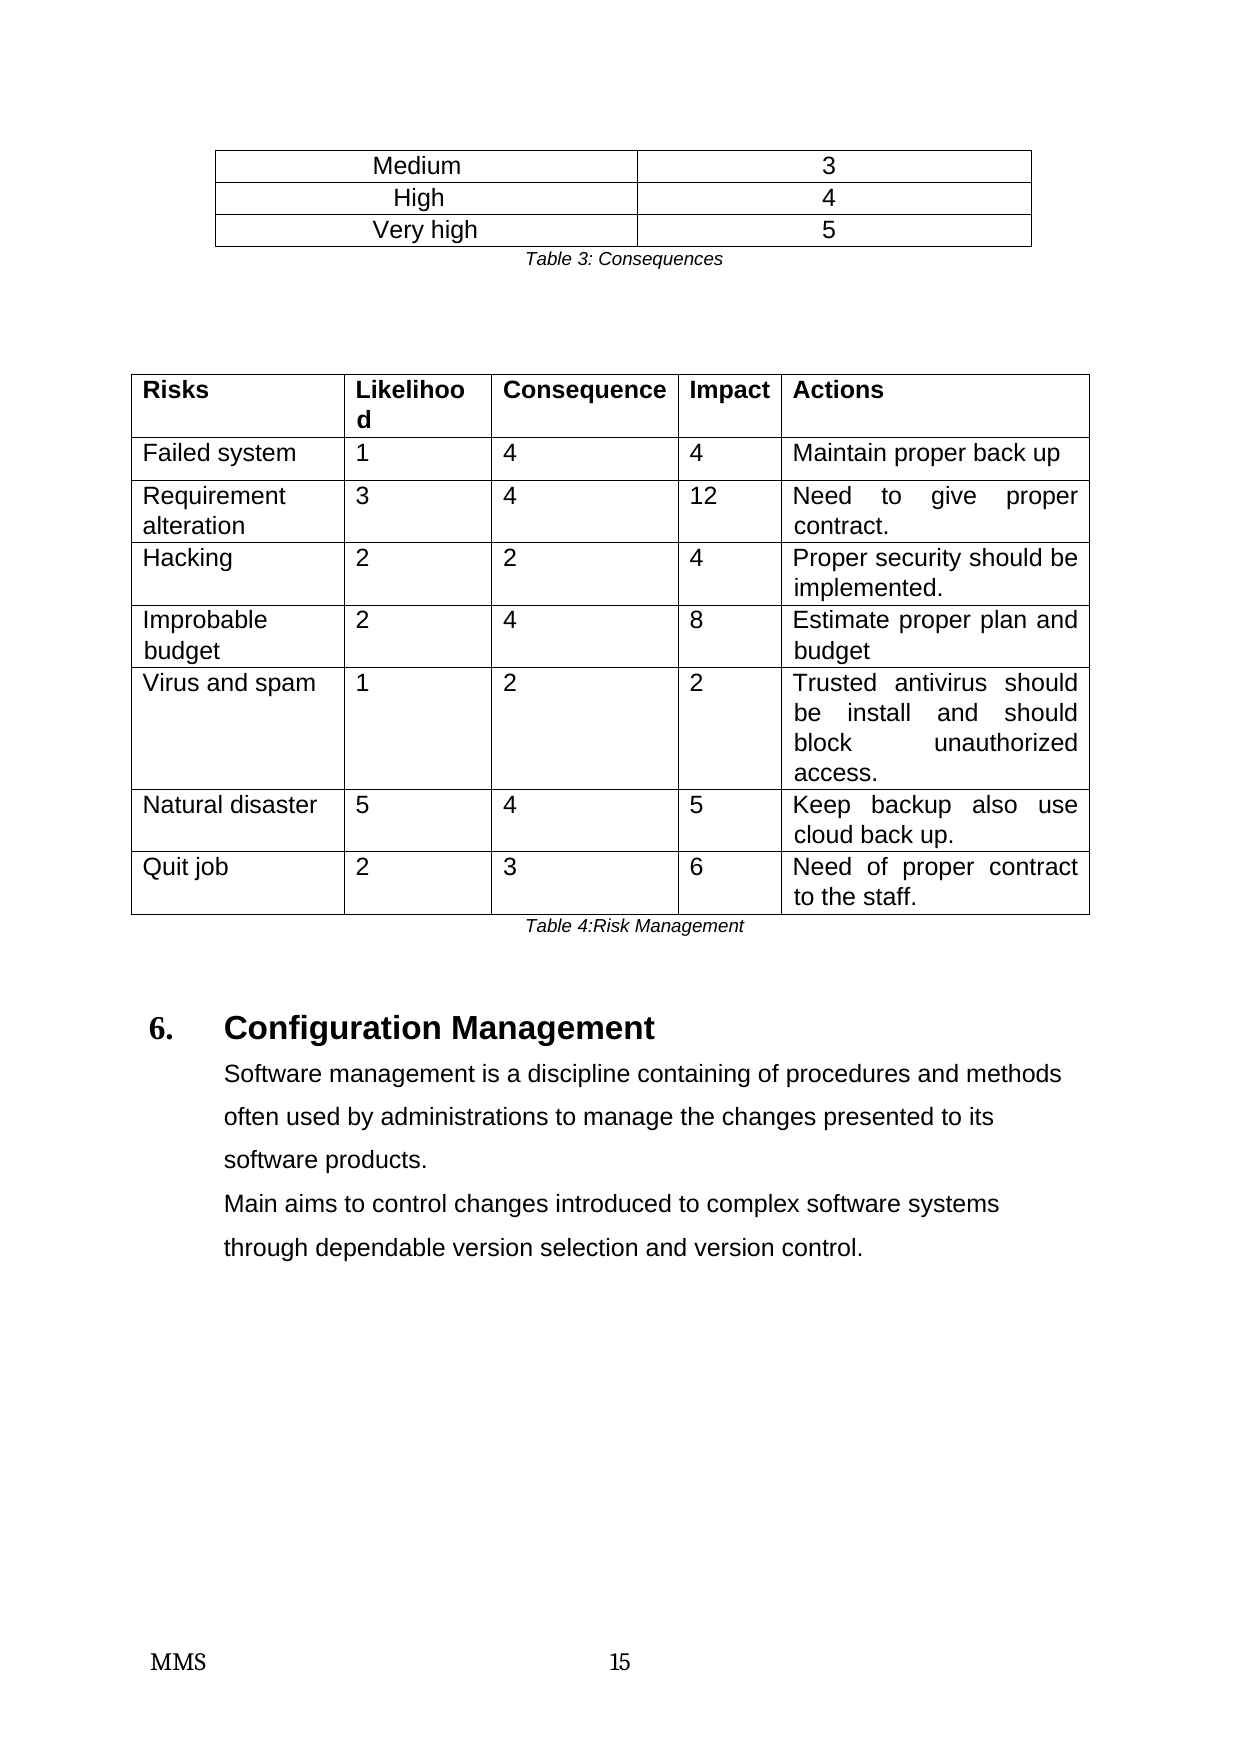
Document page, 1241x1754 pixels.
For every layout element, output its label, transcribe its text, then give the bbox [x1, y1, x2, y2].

table_header Actions [782, 375, 1089, 437]
table_cell High [216, 183, 637, 214]
table_cell Proper security should be implemented. [782, 543, 1089, 604]
table_cell Need of proper contract to the staff. [782, 852, 1089, 913]
table_cell 5 [679, 790, 781, 851]
text Software management is a discipline containing of procedures and methods often used by administrations to manage the changes presented to its software products. [223, 1059, 1090, 1174]
table_cell 5 [345, 790, 491, 851]
table_cell 3 [638, 151, 1031, 182]
table_cell 2 [345, 543, 491, 604]
table_cell 2 [345, 606, 491, 667]
table_header Risks [132, 375, 344, 437]
table_cell 6 [679, 852, 781, 913]
table_cell 4 [679, 543, 781, 604]
table_cell 12 [679, 481, 781, 542]
table_cell 2 [492, 543, 678, 604]
table_cell 4 [492, 481, 678, 542]
table_cell Very high [216, 215, 637, 246]
table_cell 5 [638, 215, 1031, 246]
table_cell 4 [492, 438, 678, 480]
table_cell Estimate proper plan and budget [782, 606, 1089, 667]
table_cell 1 [345, 438, 491, 480]
table_cell Medium [216, 151, 637, 182]
table_cell Trusted antivirus should be install and should block unauthorized access. [782, 668, 1089, 789]
table_cell Requirement alteration [132, 481, 344, 542]
subtitle Configuration Management [148, 1008, 1090, 1047]
table_cell 4 [638, 183, 1031, 214]
table_cell Virus and spam [132, 668, 344, 789]
table_cell 3 [345, 481, 491, 542]
table_cell Need to give proper contract. [782, 481, 1089, 542]
table_cell 4 [492, 606, 678, 667]
table_cell 1 [345, 668, 491, 789]
text Table 3: Consequences [451, 247, 1090, 269]
table_cell 4 [492, 790, 678, 851]
table_cell Keep backup also use cloud back up. [782, 790, 1089, 851]
table_cell Hacking [132, 543, 344, 604]
table_cell 2 [345, 852, 491, 913]
table_cell 2 [679, 668, 781, 789]
text Main aims to control changes introduced to complex software systems through dependable version selection and version control. [223, 1189, 1090, 1261]
table_cell 3 [492, 852, 678, 913]
table_cell 8 [679, 606, 781, 667]
table_cell Quit job [132, 852, 344, 913]
table_cell Failed system [132, 438, 344, 480]
table_header Likelihood [345, 375, 491, 437]
table_header Impact [679, 375, 781, 437]
table_cell 4 [679, 438, 781, 480]
table_cell Improbable budget [132, 606, 344, 667]
table_cell Natural disaster [132, 790, 344, 851]
table_cell 2 [492, 668, 678, 789]
table_header Consequence [492, 375, 678, 437]
text Table 4:Risk Management [451, 915, 1090, 936]
table_cell Maintain proper back up [782, 438, 1089, 480]
